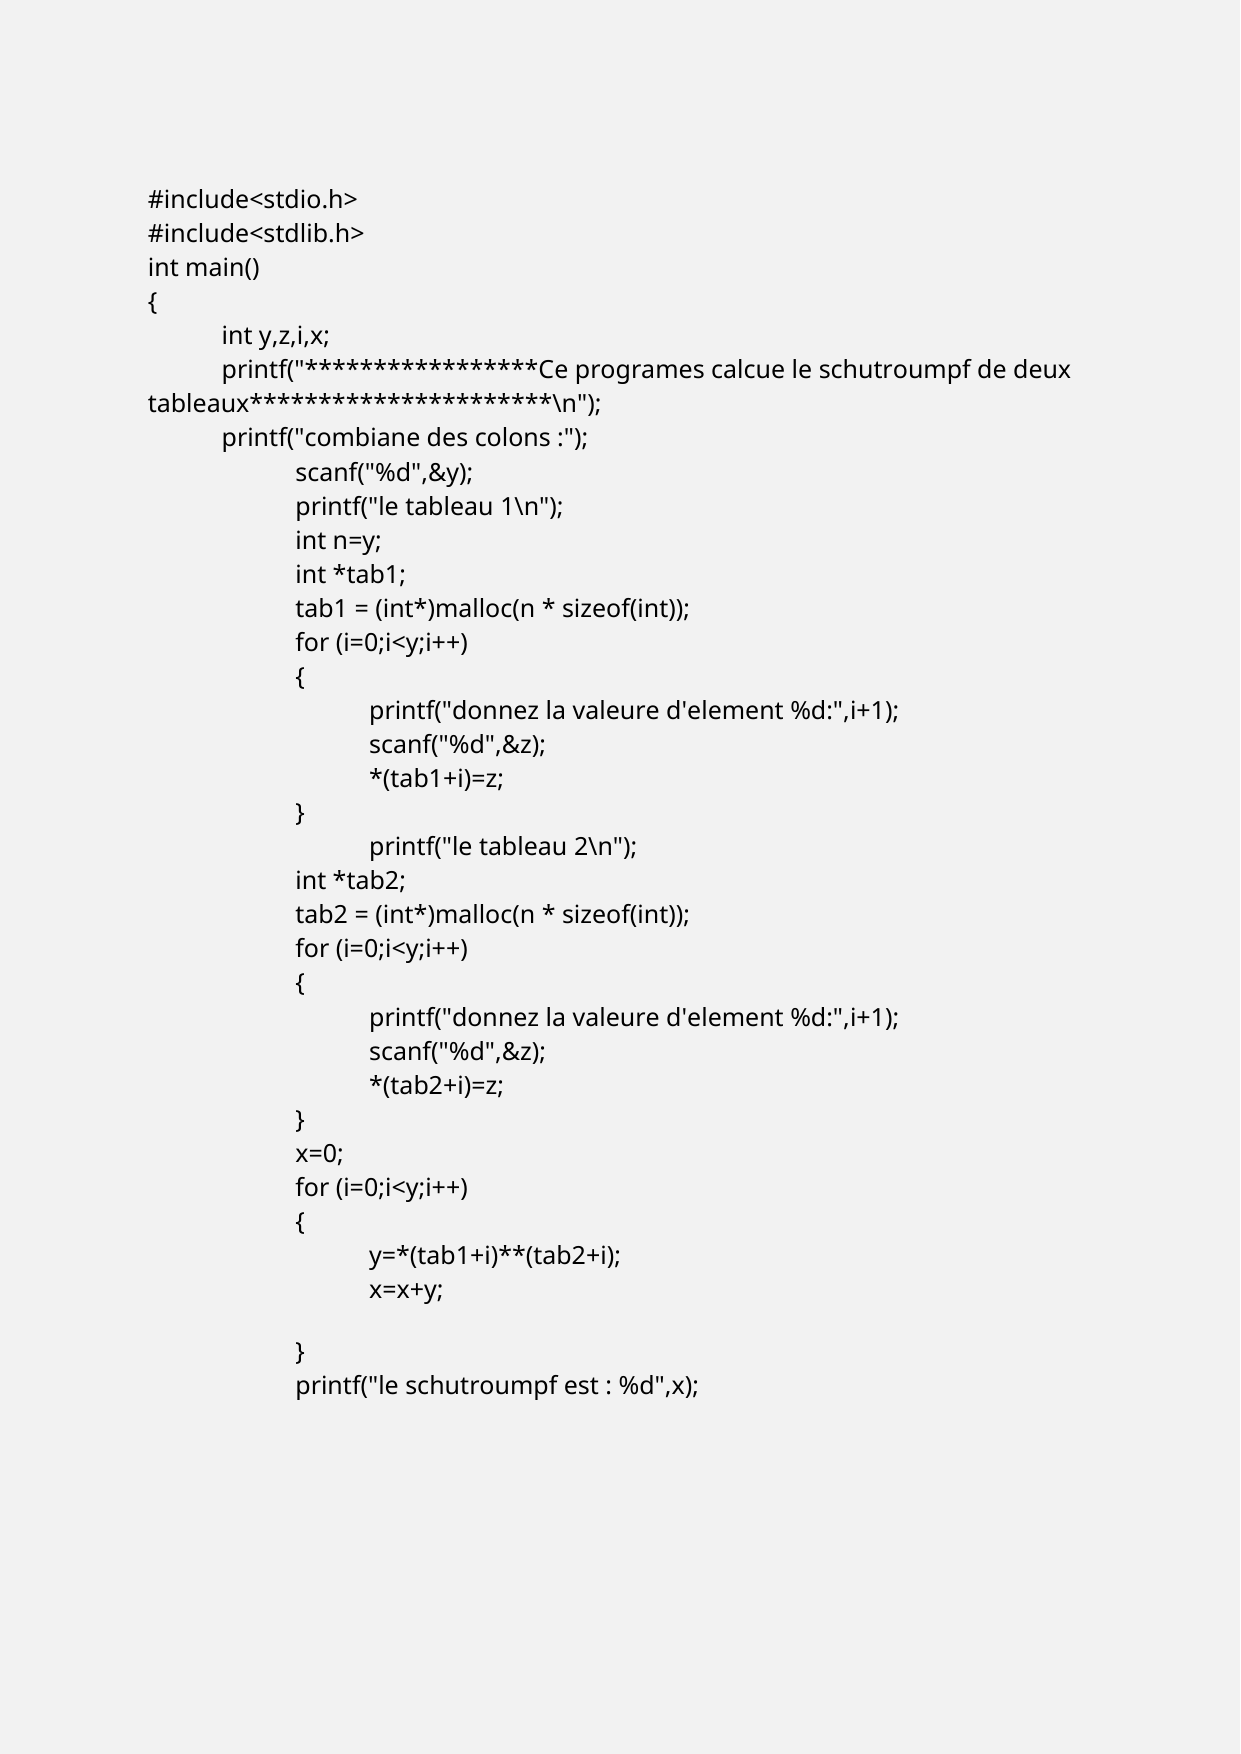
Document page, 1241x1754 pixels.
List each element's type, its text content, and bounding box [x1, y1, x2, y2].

text printf("le tableau 2\n"); [148, 829, 1093, 863]
text #include<stdlib.h> [148, 216, 1093, 250]
text } [148, 795, 1093, 829]
text for (i=0;i<y;i++) [148, 624, 1093, 658]
text scanf("%d",&z); [148, 1033, 1093, 1067]
text int *tab2; [148, 863, 1093, 897]
text { [148, 658, 1093, 693]
text } [148, 1334, 1093, 1368]
text tab2 = (int*)malloc(n * sizeof(int)); [148, 897, 1093, 931]
text scanf("%d",&z); [148, 727, 1093, 761]
text { [148, 284, 1093, 318]
text #include<stdio.h> [148, 182, 1093, 216]
text printf("le schutroumpf est : %d",x); [148, 1368, 1093, 1402]
text int y,z,i,x; [148, 318, 1093, 352]
text for (i=0;i<y;i++) [148, 1169, 1093, 1203]
text int main() [148, 250, 1093, 284]
text for (i=0;i<y;i++) [148, 931, 1093, 965]
text scanf("%d",&y); [148, 454, 1093, 488]
text y=*(tab1+i)**(tab2+i); [148, 1238, 1093, 1272]
text int n=y; [148, 522, 1093, 556]
text tab1 = (int*)malloc(n * sizeof(int)); [148, 590, 1093, 624]
text printf("le tableau 1\n"); [148, 488, 1093, 522]
text printf("*****************Ce programes calcue le schutroumpf de deux tableaux**********************\n"); [148, 352, 1093, 420]
text printf("donnez la valeure d'element %d:",i+1); [148, 999, 1093, 1033]
text printf("combiane des colons :"); [148, 420, 1093, 454]
text } [148, 1101, 1093, 1135]
text *(tab2+i)=z; [148, 1067, 1093, 1101]
text *(tab1+i)=z; [148, 761, 1093, 795]
text x=x+y; [148, 1272, 1093, 1306]
text { [148, 965, 1093, 999]
text x=0; [148, 1135, 1093, 1169]
text int *tab1; [148, 556, 1093, 590]
text printf("donnez la valeure d'element %d:",i+1); [148, 693, 1093, 727]
text { [148, 1203, 1093, 1238]
